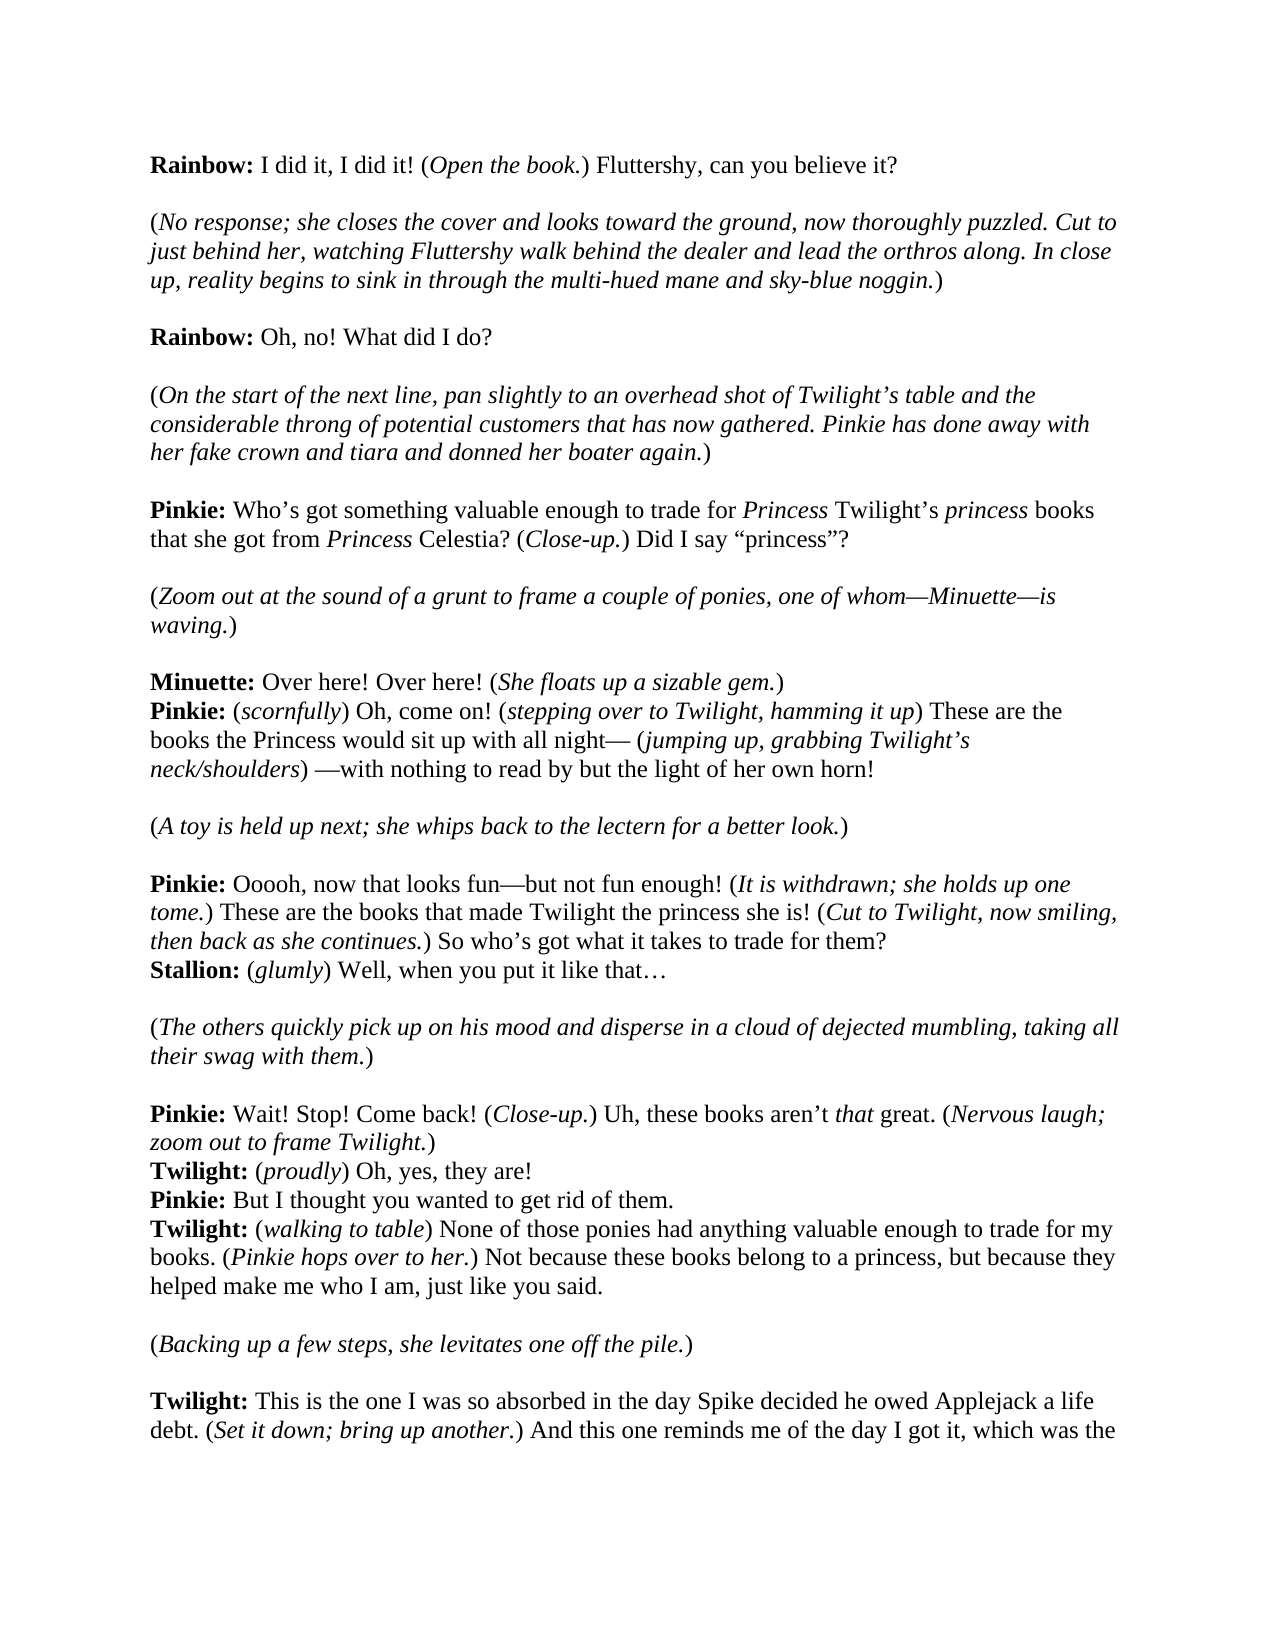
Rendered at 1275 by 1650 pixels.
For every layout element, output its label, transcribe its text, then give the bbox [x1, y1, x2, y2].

text Pinkie: Ooooh, now that looks fun—but not fun enough! (It is withdrawn; she holds up one tome.) These are the books that made Twilight the princess she is! (Cut to Twilight, now smiling, then back as she continues.) So who’s got what it takes to trade for them? [150, 869, 1125, 955]
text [150, 1386, 1125, 1444]
text (A toy is held up next; she whips back to the lectern for a better look.) [150, 811, 1125, 840]
text Rainbow: I did it, I did it! (Open the book.) Fluttershy, can you believe it? [150, 150, 1125, 179]
text Twilight: (proudly) Oh, yes, they are! [150, 1156, 1125, 1185]
text Minuette: Over here! Over here! (She floats up a sizable gem.) [150, 667, 1125, 696]
text Pinkie: Who’s got something valuable enough to trade for Princess Twilight’s princess books that she got from Princess Celestia? (Close-up.) Did I say “princess”? [150, 495, 1125, 552]
text Twilight: (walking to table) None of those ponies had anything valuable enough to trade for my books. (Pinkie hops over to her.) Not because these books belong to a princess, but because they helped make me who I am, just like you said. [150, 1214, 1125, 1300]
text Rainbow: Oh, no! What did I do? [150, 322, 1125, 351]
text Stallion: (glumly) Well, when you put it like that… [150, 955, 1125, 984]
text (On the start of the next line, pan slightly to an overhead shot of Twilight’s table and the considerable throng of potential customers that has now gathered. Pinkie has done away with her fake crown and tiara and donned her boater again.) [150, 380, 1125, 466]
text (No response; she closes the cover and looks toward the ground, now thoroughly puzzled. Cut to just behind her, watching Fluttershy walk behind the dealer and lead the orthros along. In close up, reality begins to sink in through the multi-hued mane and sky-blue noggin.) [150, 207, 1125, 294]
text (Zoom out at the sound of a grunt to frame a couple of ponies, one of whom—Minuette—is waving.) [150, 581, 1125, 639]
text Pinkie: But I thought you wanted to get rid of them. [150, 1185, 1125, 1214]
text (Backing up a few steps, she levitates one off the pile.) [150, 1329, 1125, 1357]
text Pinkie: Wait! Stop! Come back! (Close-up.) Uh, these books aren’t that great. (Nervous laugh; zoom out to frame Twilight.) [150, 1099, 1125, 1156]
text Pinkie: (scornfully) Oh, come on! (stepping over to Twilight, hamming it up) These are the books the Princess would sit up with all night— (jumping up, grabbing Twilight’s neck/shoulders) —with nothing to read by but the light of her own horn! [150, 696, 1125, 782]
text (The others quickly pick up on his mood and disperse in a cloud of dejected mumbling, taking all their swag with them.) [150, 1012, 1125, 1070]
